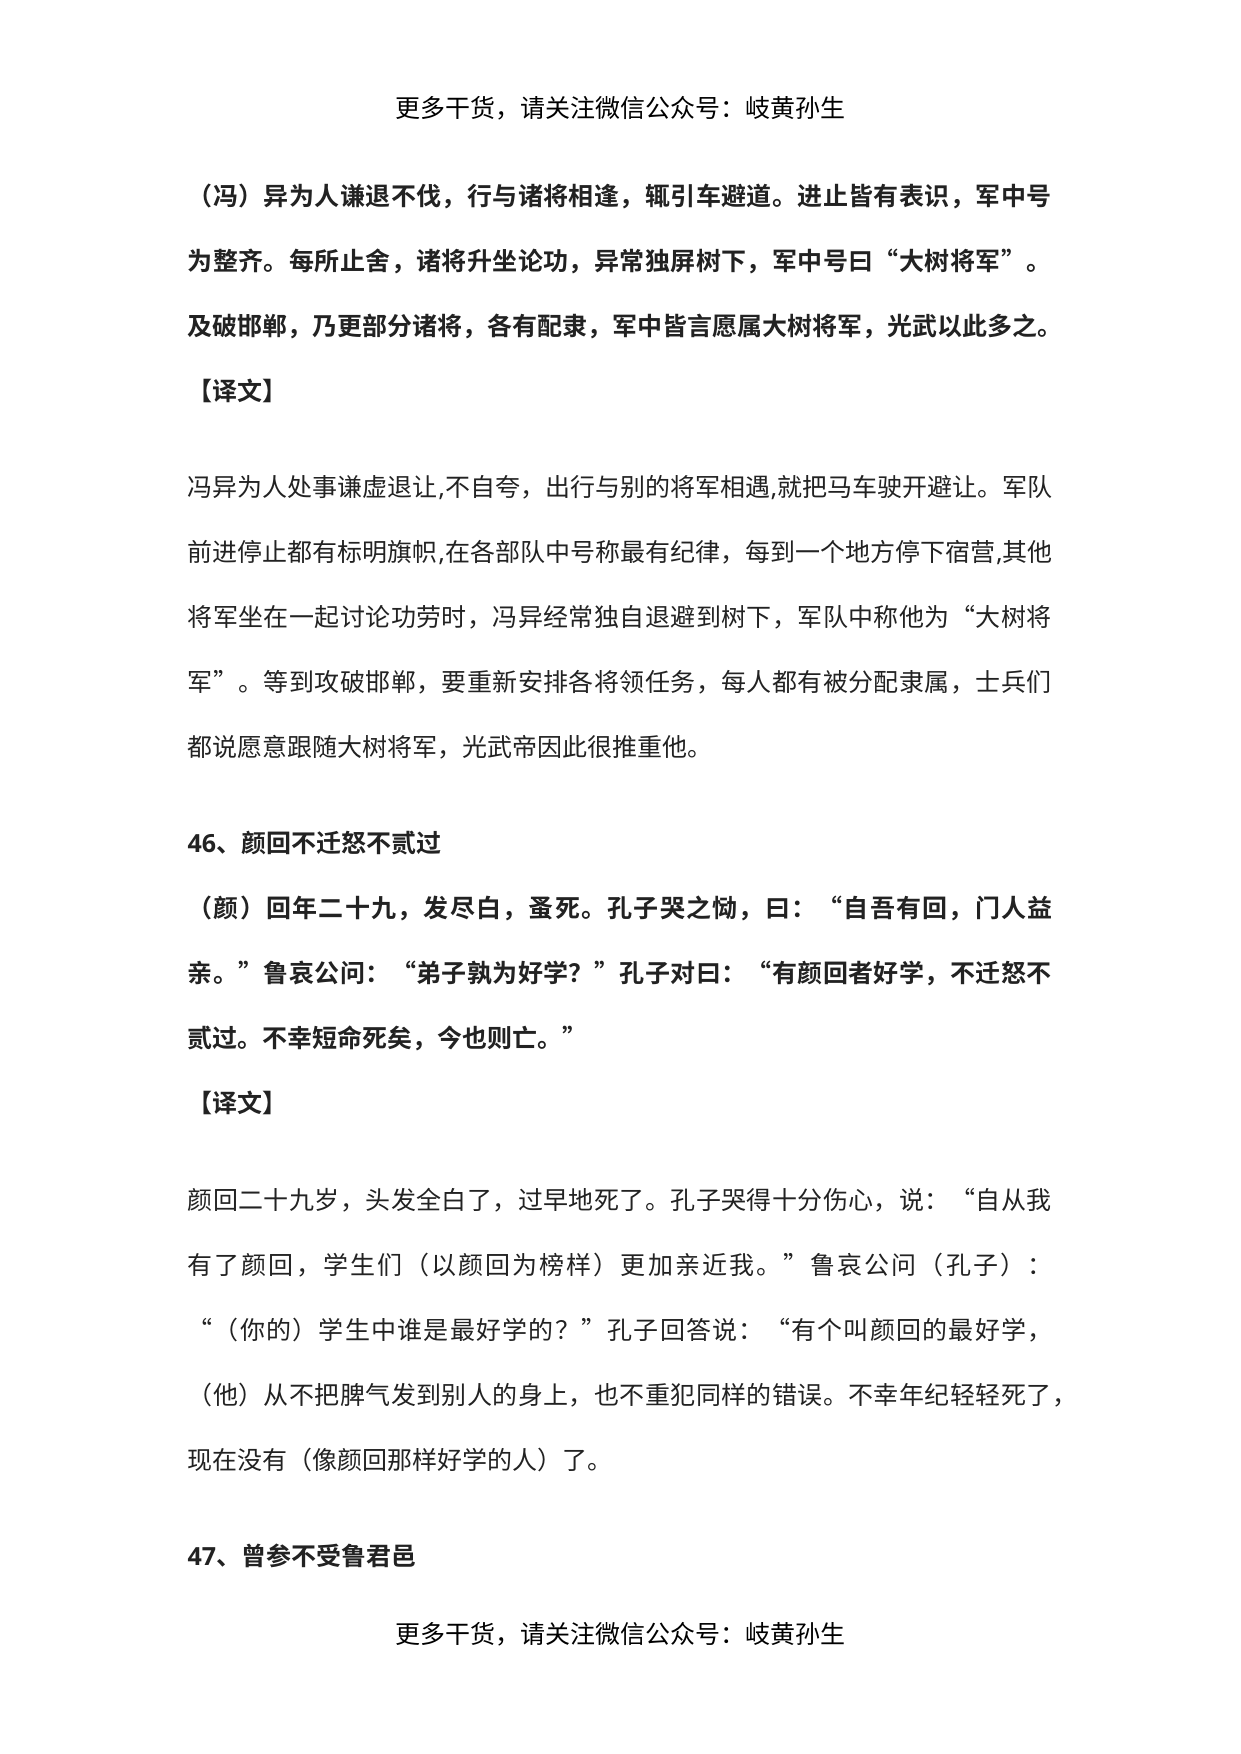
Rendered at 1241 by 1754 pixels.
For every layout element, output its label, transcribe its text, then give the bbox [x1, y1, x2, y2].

text 【译文】 [187, 357, 1053, 422]
text 颜回二十九岁，头发全白了，过早地死了。孔子哭得十分伤心，说：“自从我有了颜回，学生们（以颜回为榜样）更加亲近我。”鲁哀公问（孔子）：“（你的）学生中谁是最好学的？”孔子回答说：“有个叫颜回的最好学，（他）从不把脾气发到别人的身上，也不重犯同样的错误。不幸年纪轻轻死了，现在没有（像颜回那样好学的人）了。 [187, 1166, 1053, 1491]
text 46、颜回不迁怒不贰过 [187, 809, 1053, 874]
text （冯）异为人谦退不伐，行与诸将相逢，辄引车避道。进止皆有表识，军中号为整齐。每所止舍，诸将升坐论功，异常独屏树下，军中号曰“大树将军”。及破邯郸，乃更部分诸将，各有配隶，军中皆言愿属大树将军，光武以此多之。 [187, 162, 1053, 357]
text 冯异为人处事谦虚退让,不自夸，出行与别的将军相遇,就把马车驶开避让。军队前进停止都有标明旗帜,在各部队中号称最有纪律，每到一个地方停下宿营,其他将军坐在一起讨论功劳时，冯异经常独自退避到树下，军队中称他为“大树将军”。等到攻破邯郸，要重新安排各将领任务，每人都有被分配隶属，士兵们都说愿意跟随大树将军，光武帝因此很推重他。 [187, 453, 1053, 778]
text （颜）回年二十九，发尽白，蚤死。孔子哭之恸，曰：“自吾有回，门人益亲。”鲁哀公问：“弟子孰为好学？”孔子对曰：“有颜回者好学，不迁怒不贰过。不幸短命死矣，今也则亡。” [187, 874, 1053, 1069]
text 47、曾参不受鲁君邑 [187, 1522, 1053, 1587]
text 【译文】 [187, 1069, 1053, 1134]
